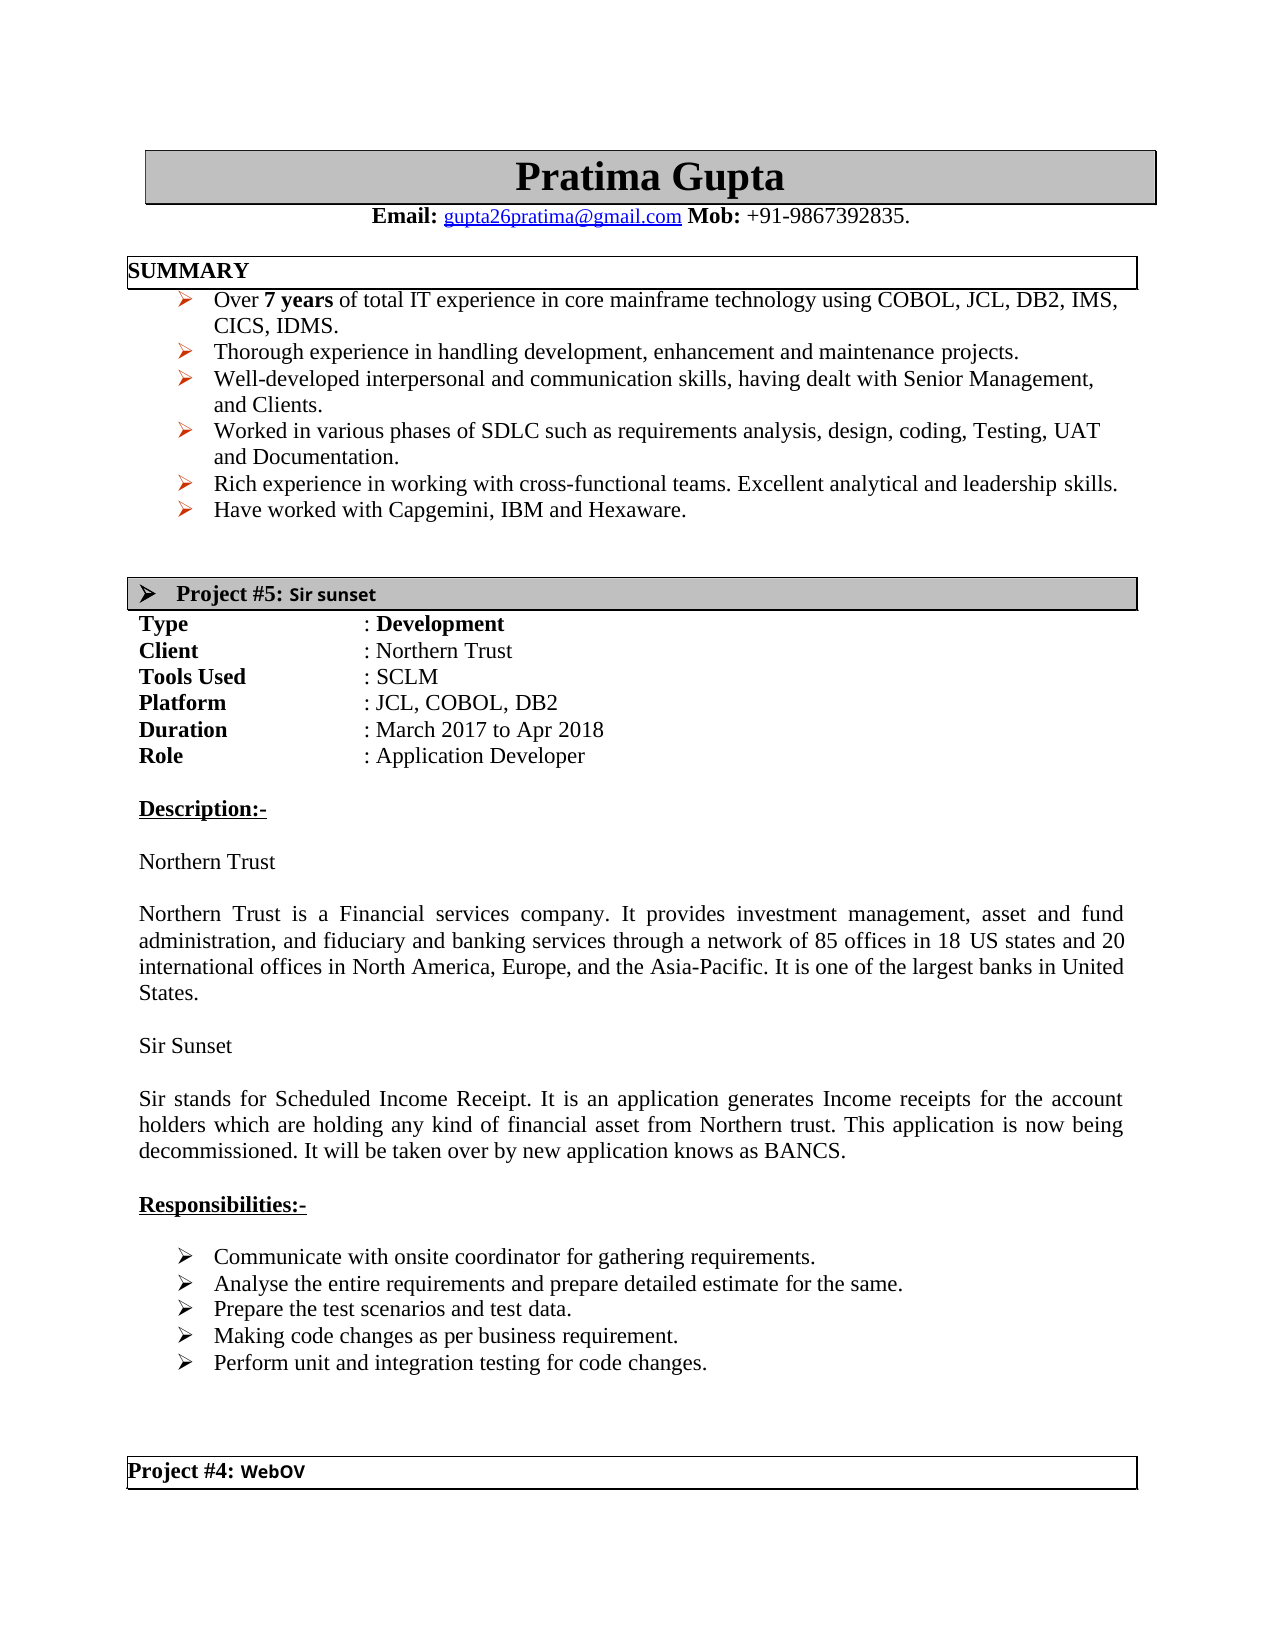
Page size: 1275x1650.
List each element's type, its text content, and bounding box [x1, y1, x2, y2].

text Email: gupta26pratima@gmail.com Mob: +91-9867392835. [369, 205, 912, 228]
text Duration : March 2017 to Apr 2018 [138, 716, 1158, 742]
text Tools Used : SCLM [138, 663, 1158, 689]
subtitle Type : Development [138, 610, 1158, 637]
list Well-developed interpersonal and communication skills, having dealt with Senior Management, and Clients. [176, 365, 1126, 418]
list Making code changes as per business requirement. [176, 1322, 1158, 1348]
text Northern Trust is a Financial services company. It provides investment management, asset and fund administration, and fiduciary and banking services through a network of 85 offices in 18 US states and 20 international offices in North America, Europe, and the Asia-Pacific. It is one of the largest banks in United States. [138, 900, 1125, 1006]
text Client : Northern Trust [138, 637, 1158, 663]
list Perform unit and integration testing for code changes. [176, 1348, 1158, 1375]
subtitle Description:- [138, 795, 1158, 822]
list Worked in various phases of SDLC such as requirements analysis, design, coding, Testing, UAT and Documentation. [176, 418, 1124, 469]
list Over 7 years of total IT experience in core mainframe technology using COBOL, JCL, DB2, IMS, [176, 252, 1158, 312]
list Thorough experience in handling development, enhancement and maintenance projects. [176, 339, 1158, 365]
text Platform : JCL, COBOL, DB2 [138, 689, 1158, 716]
text Sir stands for Scheduled Income Receipt. It is an application generates Income receipts for the account holders which are holding any kind of financial asset from Northern trust. This application is now being decommissioned. It will be taken over by new application knows as BANCS. [138, 1085, 1125, 1164]
list Prepare the test scenarios and test data. [176, 1296, 1158, 1322]
list Communicate with onsite coordinator for gathering requirements. [176, 1243, 1158, 1269]
text Role : Application Developer [138, 742, 1158, 768]
list Rich experience in working with cross-functional teams. Excellent analytical and leadership skills. [176, 470, 1158, 496]
list Project #5: Sir sunset [138, 581, 1158, 607]
text CICS, IDMS. [213, 312, 1158, 339]
list Have worked with Capgemini, IBM and Hexaware. [176, 496, 1158, 523]
text Sir Sunset [138, 1032, 1158, 1059]
subtitle Responsibilities:- [138, 1191, 1158, 1217]
text Northern Trust [138, 848, 1158, 874]
list Analyse the entire requirements and prepare detailed estimate for the same. [176, 1269, 1158, 1296]
